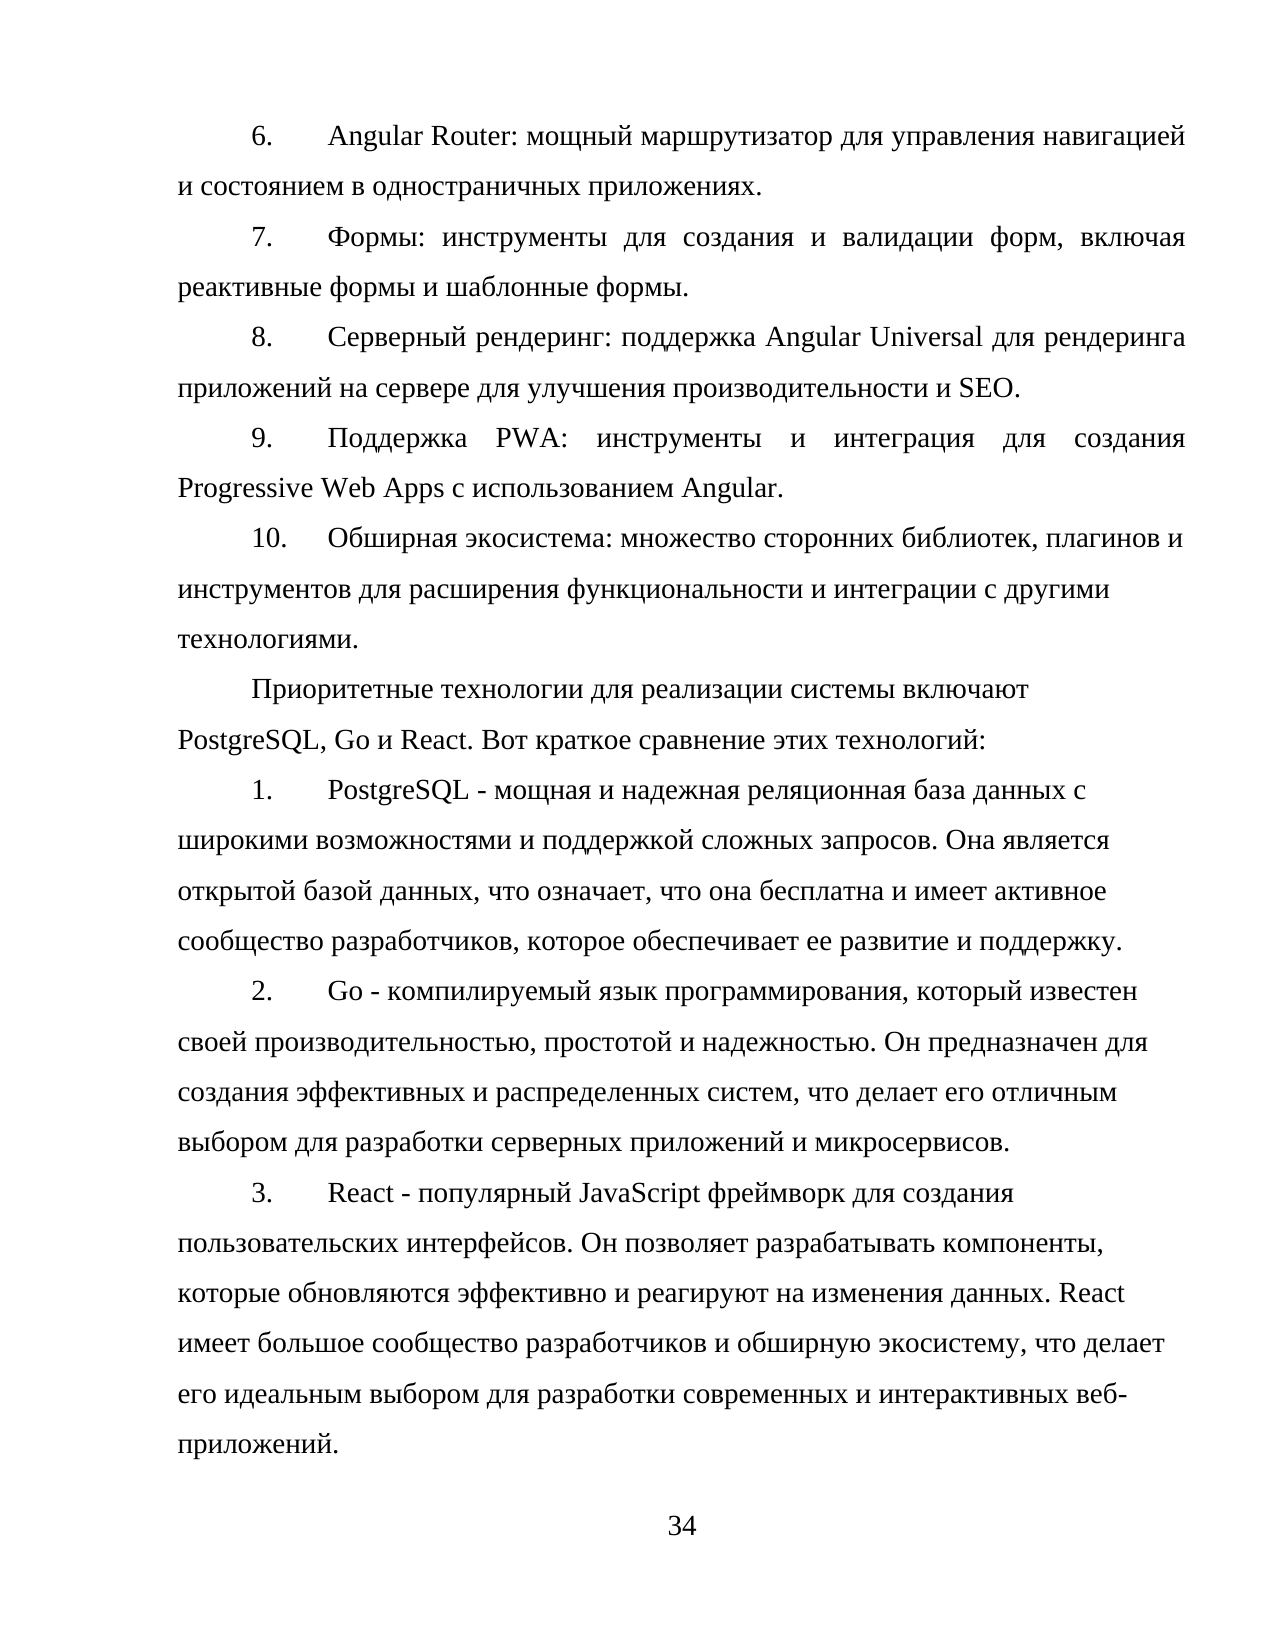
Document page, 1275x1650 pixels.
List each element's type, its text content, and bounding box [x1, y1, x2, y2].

list Обширная экосистема: множество сторонних библиотек, плагинов и [177, 521, 1186, 554]
list Формы: инструменты для создания и валидации форм, включая реактивные формы и шаблонные формы. [177, 219, 1186, 303]
list Серверный рендеринг: поддержка Angular Universal для рендеринга приложений на сервере для улучшения производительности и SEO. [177, 319, 1186, 403]
list Go - компилируемый язык программирования, который известен своей производительностью, простотой и надежностью. Он предназначен для создания эффективных и распределенных систем, что делает его отличным выбором для разработки серверных приложений и микросервисов. [177, 973, 1186, 1158]
list Поддержка PWA: инструменты и интеграция для создания Progressive Web Apps с использованием Angular. [177, 420, 1186, 504]
list инструментов для расширения функциональности и интеграции с другими технологиями. [177, 571, 1186, 655]
list React - популярный JavaScript фреймворк для создания пользовательских интерфейсов. Он позволяет разрабатывать компоненты, которые обновляются эффективно и реагируют на изменения данных. React имеет большое сообщество разработчиков и обширную экосистему, что делает его идеальным выбором для разработки современных и интерактивных веб-приложений. [177, 1175, 1186, 1460]
list Angular Router: мощный маршрутизатор для управления навигацией и состоянием в одностраничных приложениях. [177, 118, 1186, 202]
list PostgreSQL - мощная и надежная реляционная база данных с широкими возможностями и поддержкой сложных запросов. Она является открытой базой данных, что означает, что она бесплатна и имеет активное сообщество разработчиков, которое обеспечивает ее развитие и поддержку. [177, 772, 1186, 957]
text Приоритетные технологии для реализации системы включают PostgreSQL, Go и React. Вот краткое сравнение этих технологий: [177, 672, 1186, 755]
